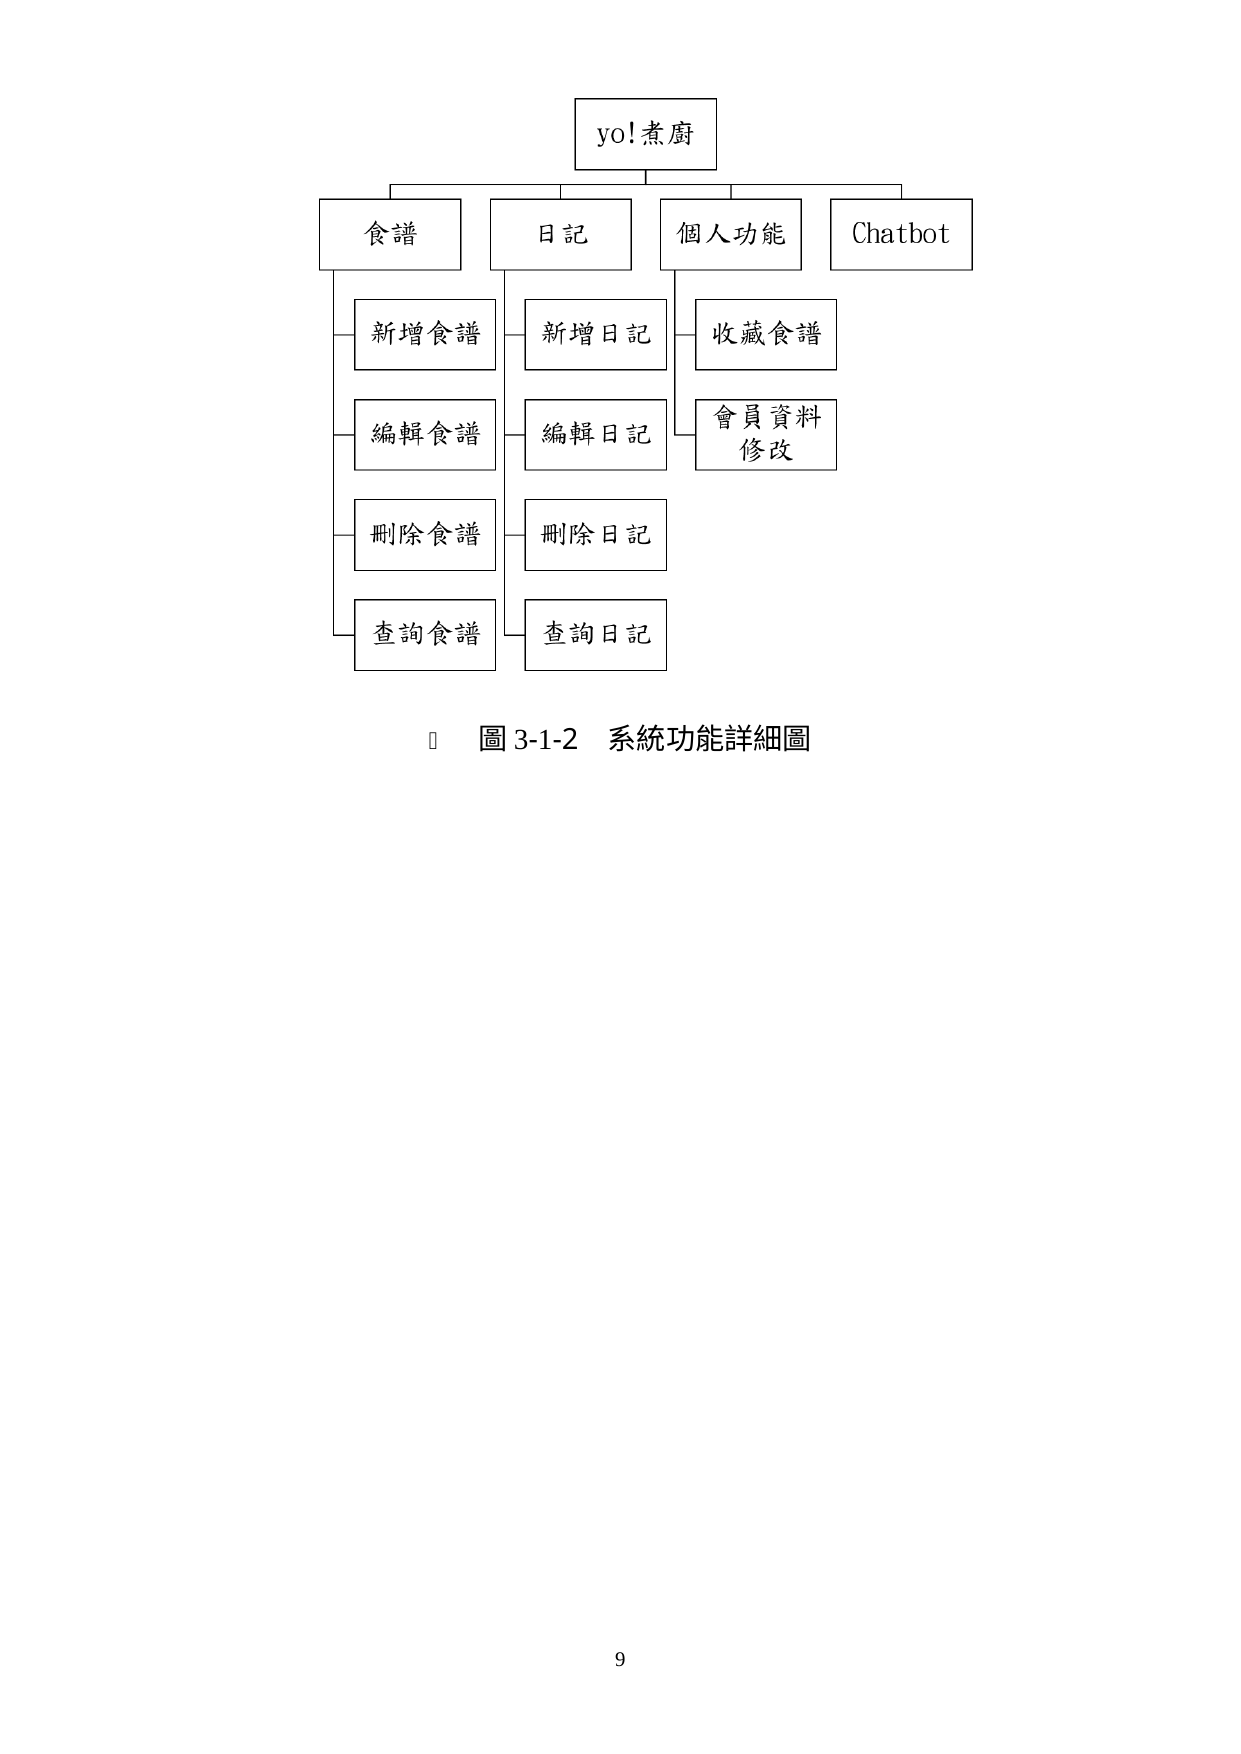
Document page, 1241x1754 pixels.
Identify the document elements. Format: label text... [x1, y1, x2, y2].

picture [217, 98, 1074, 671]
list 圖3-1-2 系統功能詳細圖 [89, 699, 1152, 774]
